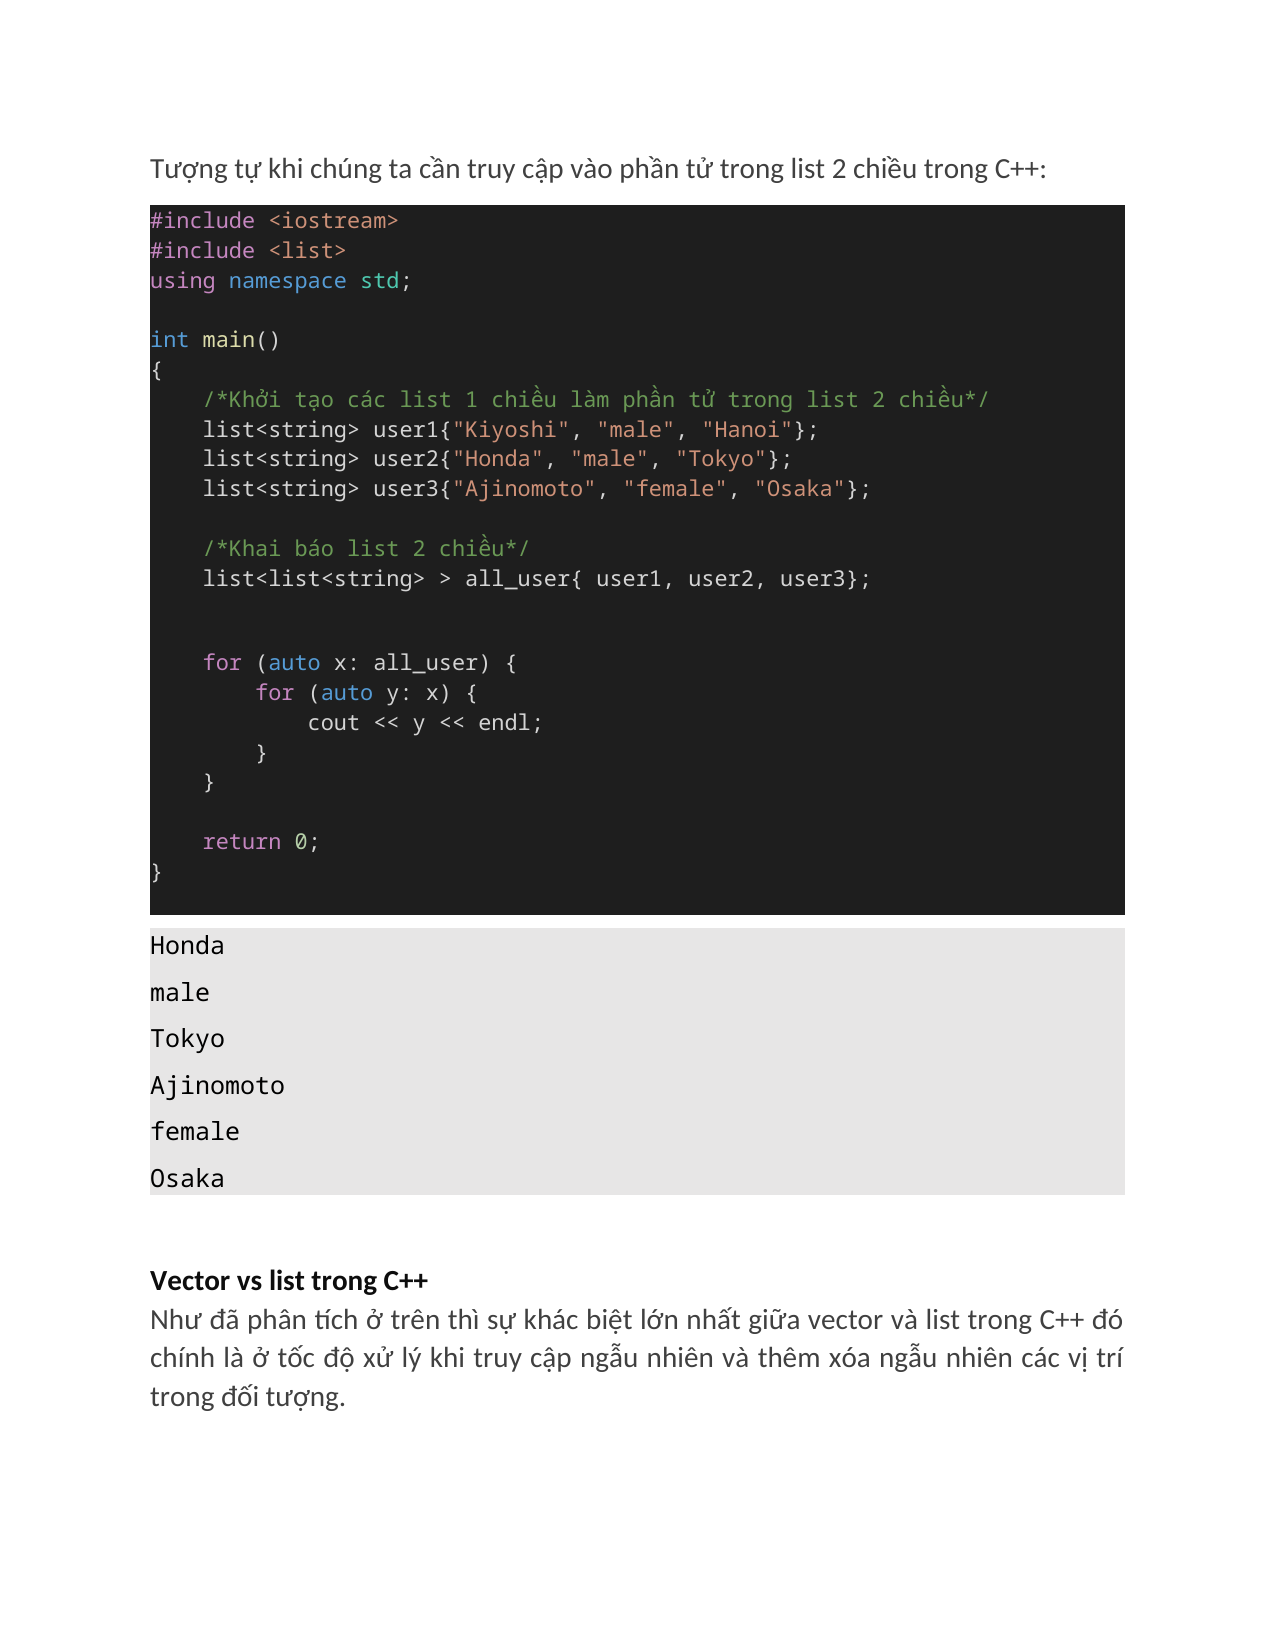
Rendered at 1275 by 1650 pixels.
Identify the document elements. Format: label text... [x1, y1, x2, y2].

text } [150, 737, 1125, 766]
text Ajinomoto [150, 1067, 1125, 1102]
text #include <iostream> [150, 205, 1125, 235]
text { [150, 354, 1125, 384]
text list<string> user1{"Kiyoshi", "male", "Hanoi"}; [150, 414, 1125, 443]
text cout << y << endl; [150, 707, 1125, 737]
text Osaka [150, 1161, 1125, 1195]
text for (auto x: all_user) { [150, 647, 1125, 677]
text /*Khởi tạo các list 1 chiều làm phần tử trong list 2 chiều*/ [150, 384, 1125, 414]
text female [150, 1114, 1125, 1148]
text list<list<string> > all_user{ user1, user2, user3}; [150, 563, 1125, 592]
text male [150, 974, 1125, 1008]
text /*Khai báo list 2 chiều*/ [150, 533, 1125, 563]
text Tokyo [150, 1021, 1125, 1055]
text #include <list> [150, 235, 1125, 265]
text Honda [150, 928, 1125, 962]
text list<string> user2{"Honda", "male", "Tokyo"}; [150, 443, 1125, 473]
text Như đã phân tích ở trên thì sự khác biệt lớn nhất giữa vector và list trong C++ đó chính là ở tốc độ xử lý khi truy cập ngẫu nhiên và thêm xóa ngẫu nhiên các vị trí trong đối tượng. [150, 1301, 1125, 1413]
text return 0; [150, 826, 1125, 856]
text } [150, 766, 1125, 796]
subtitle Vector vs list trong C++ [150, 1262, 1125, 1298]
text } [150, 856, 1125, 886]
text int main() [150, 324, 1125, 354]
text Tượng tự khi chúng ta cần truy cập vào phần tử trong list 2 chiều trong C++: [150, 150, 1125, 186]
text list<string> user3{"Ajinomoto", "female", "Osaka"}; [150, 473, 1125, 503]
text for (auto y: x) { [150, 677, 1125, 707]
text using namespace std; [150, 265, 1125, 294]
